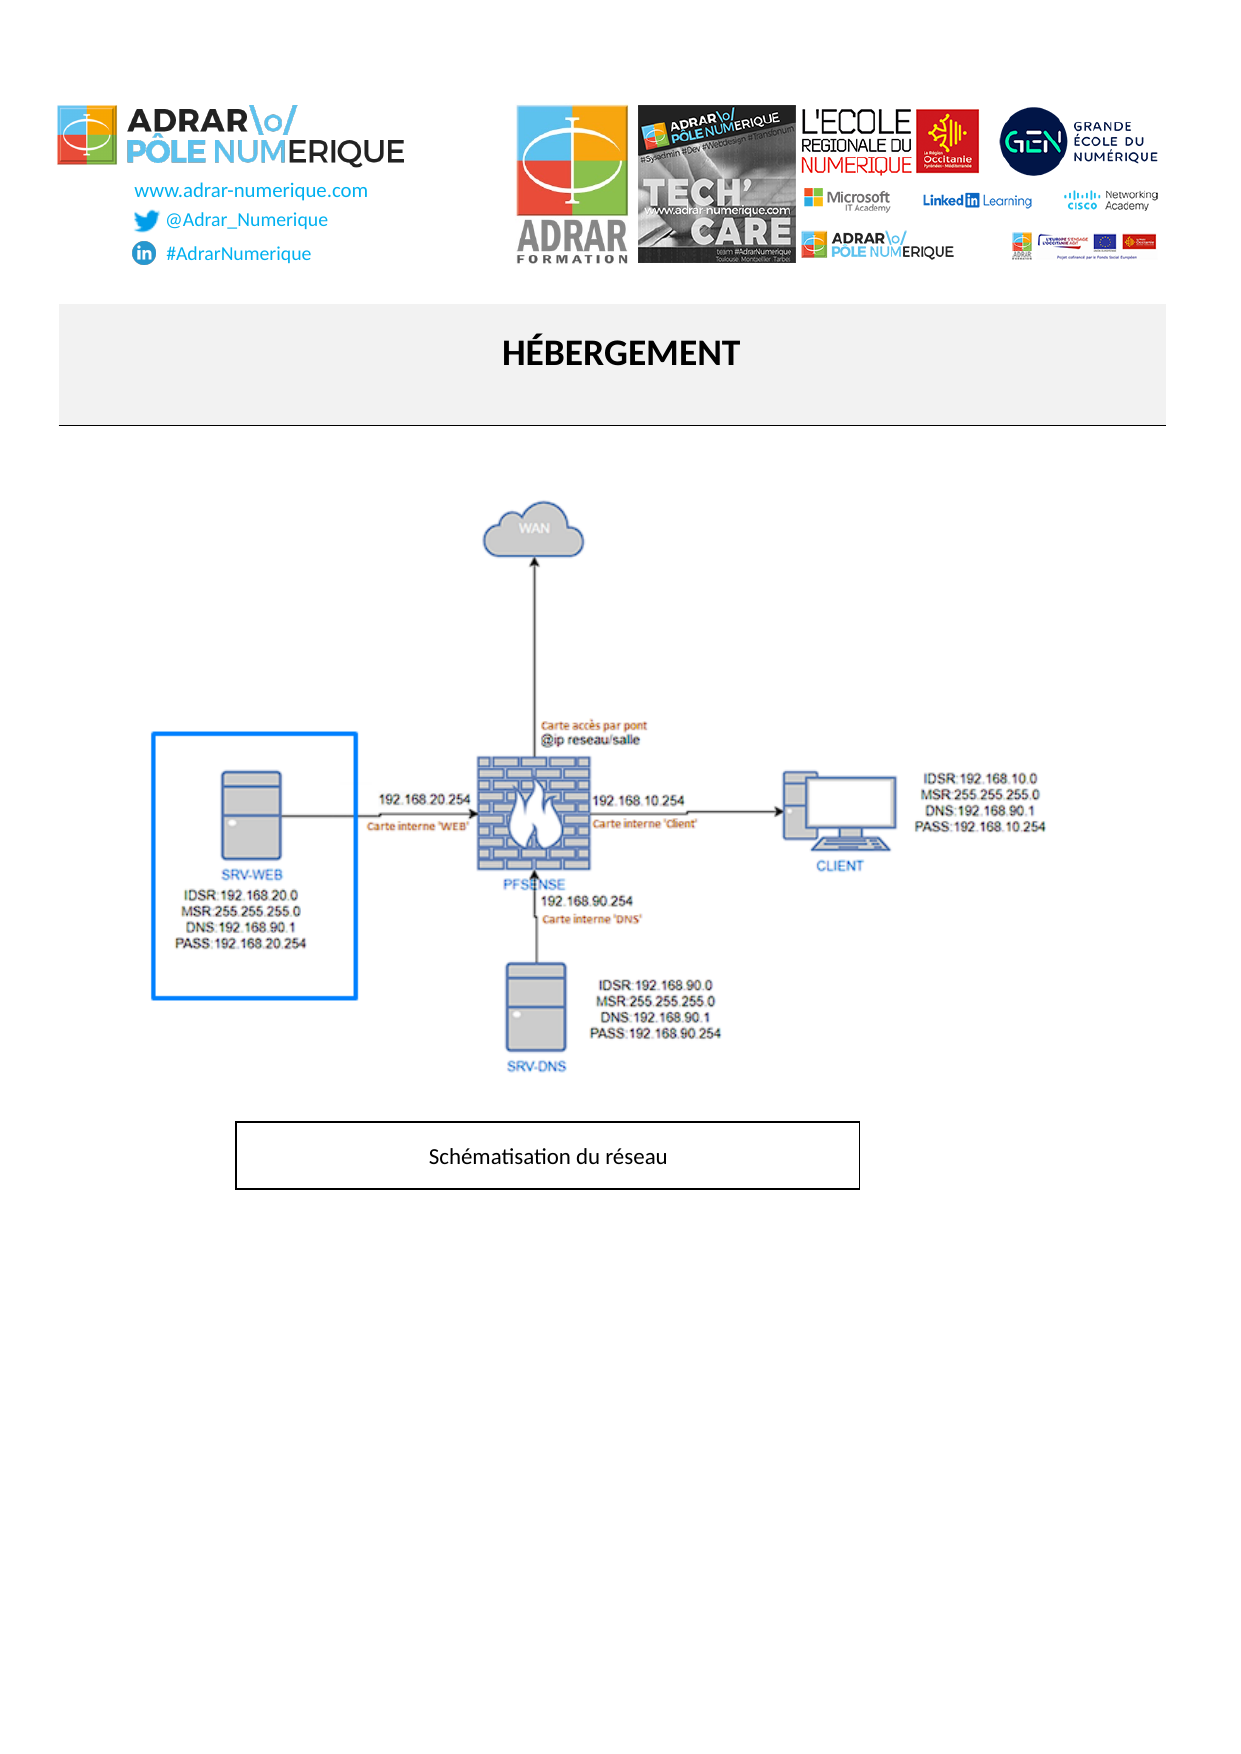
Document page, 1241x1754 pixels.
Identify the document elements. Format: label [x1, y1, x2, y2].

picture [130, 205, 163, 236]
picture [515, 103, 629, 265]
picture [132, 241, 156, 265]
picture [638, 105, 1161, 263]
picture [43, 94, 412, 180]
picture [147, 482, 1093, 1105]
